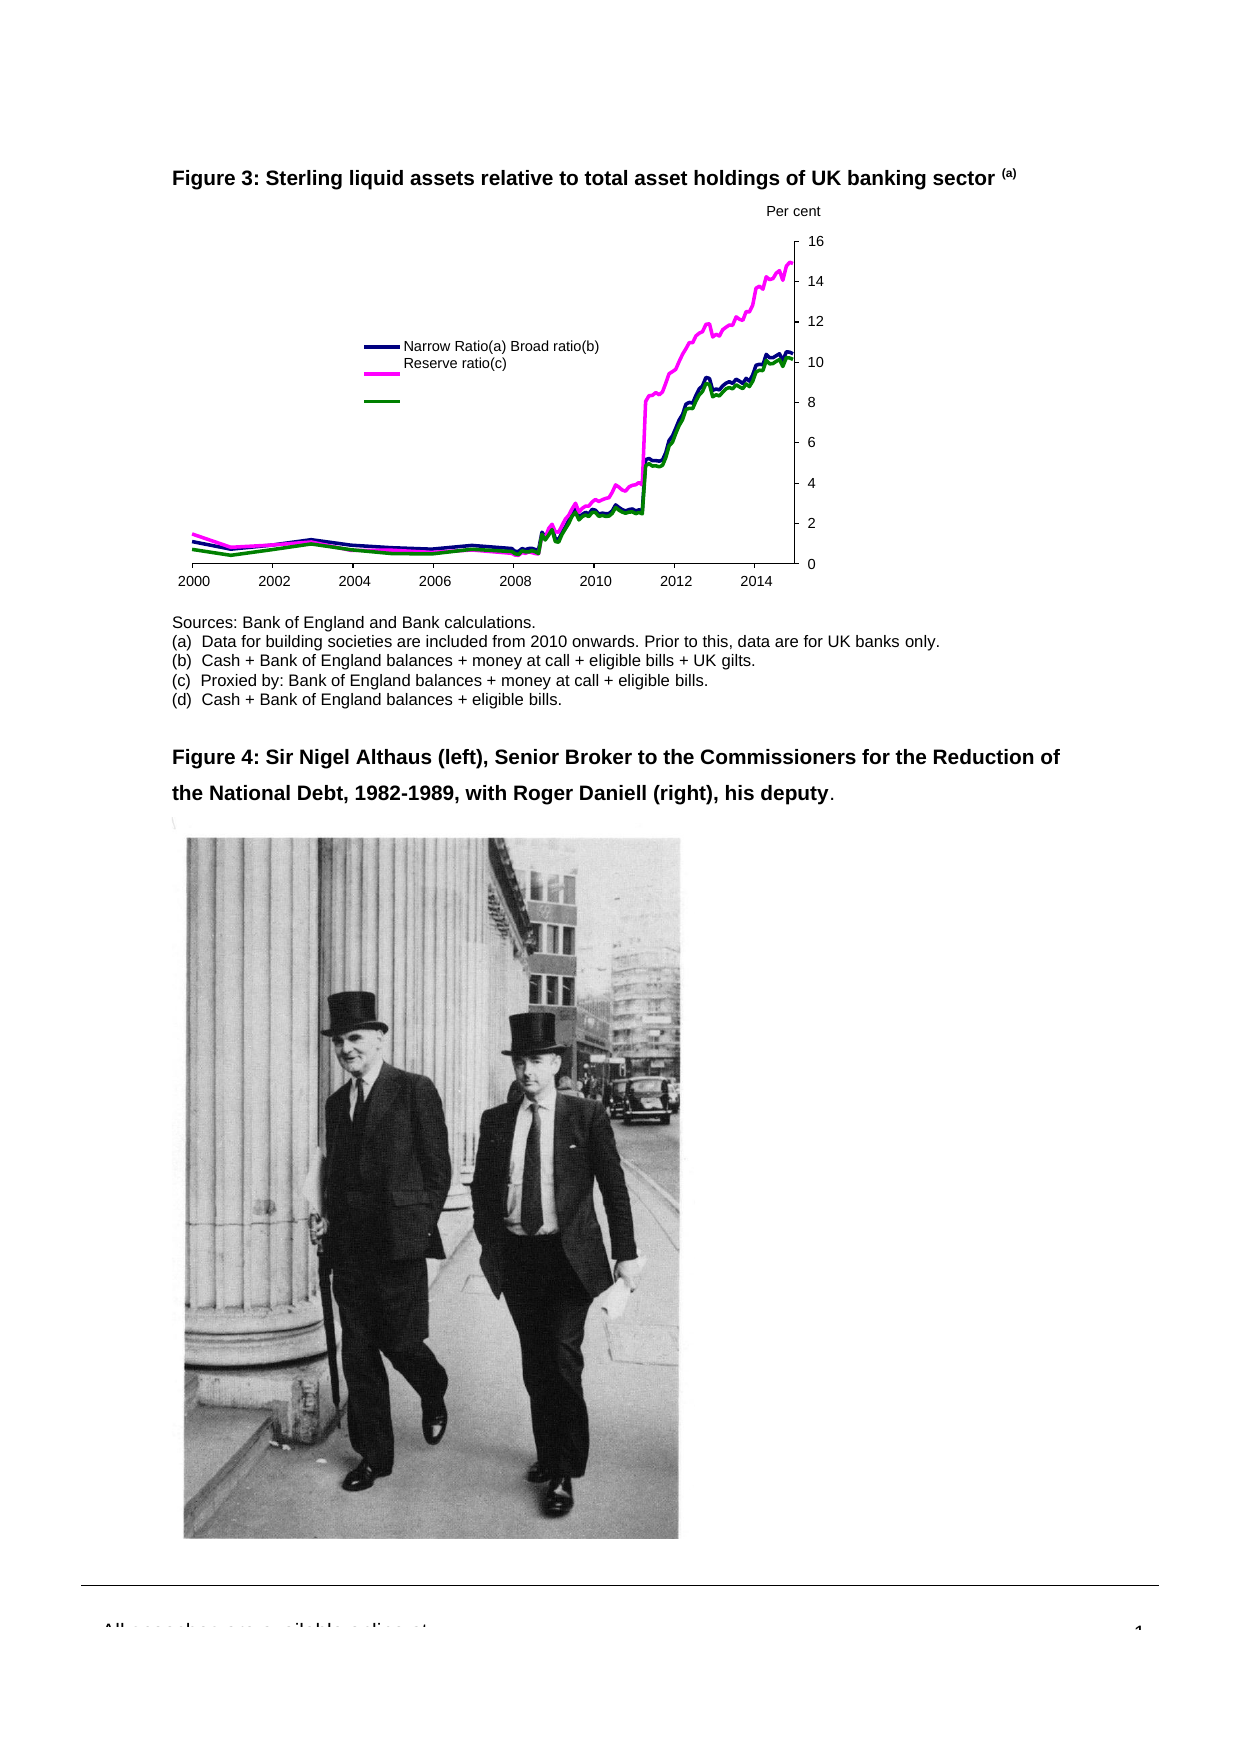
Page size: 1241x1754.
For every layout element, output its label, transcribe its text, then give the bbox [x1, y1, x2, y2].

text 10 [775, 353, 856, 370]
text 2 [406, 515, 1217, 532]
text Per cent [94, 203, 820, 220]
text 0 [406, 555, 1217, 572]
list Cash + Bank of England balances + eligible bills. [172, 690, 1217, 709]
text 16 [94, 232, 824, 249]
list Cash + Bank of England balances + money at call + eligible bills + UK gilts. [172, 652, 1217, 671]
text 12 [775, 313, 856, 330]
subtitle Figure 4: Sir Nigel Althaus (left), Senior Broker to the Commissioners for the Reduction of the National Debt, 1982-1989, with Roger Daniell (right), his deputy. [172, 745, 1062, 805]
subtitle Figure 3: Sterling liquid assets relative to total asset holdings of UK banking sector (a) [172, 166, 1217, 190]
text Sources: Bank of England and Bank calculations. [172, 613, 1217, 632]
picture [171, 817, 696, 1539]
text 2000 2002 2004 2006 2008 2010 2012 2014 [94, 573, 856, 589]
text 6 [406, 434, 1217, 451]
text 8 [406, 394, 1217, 411]
list Proxied by: Bank of England balances + money at call + eligible bills. [172, 671, 1217, 690]
text 14 [775, 273, 856, 289]
list Data for building societies are included from 2010 onwards. Prior to this, data are for UK banks only. [172, 632, 1217, 652]
text 4 [406, 474, 1217, 491]
